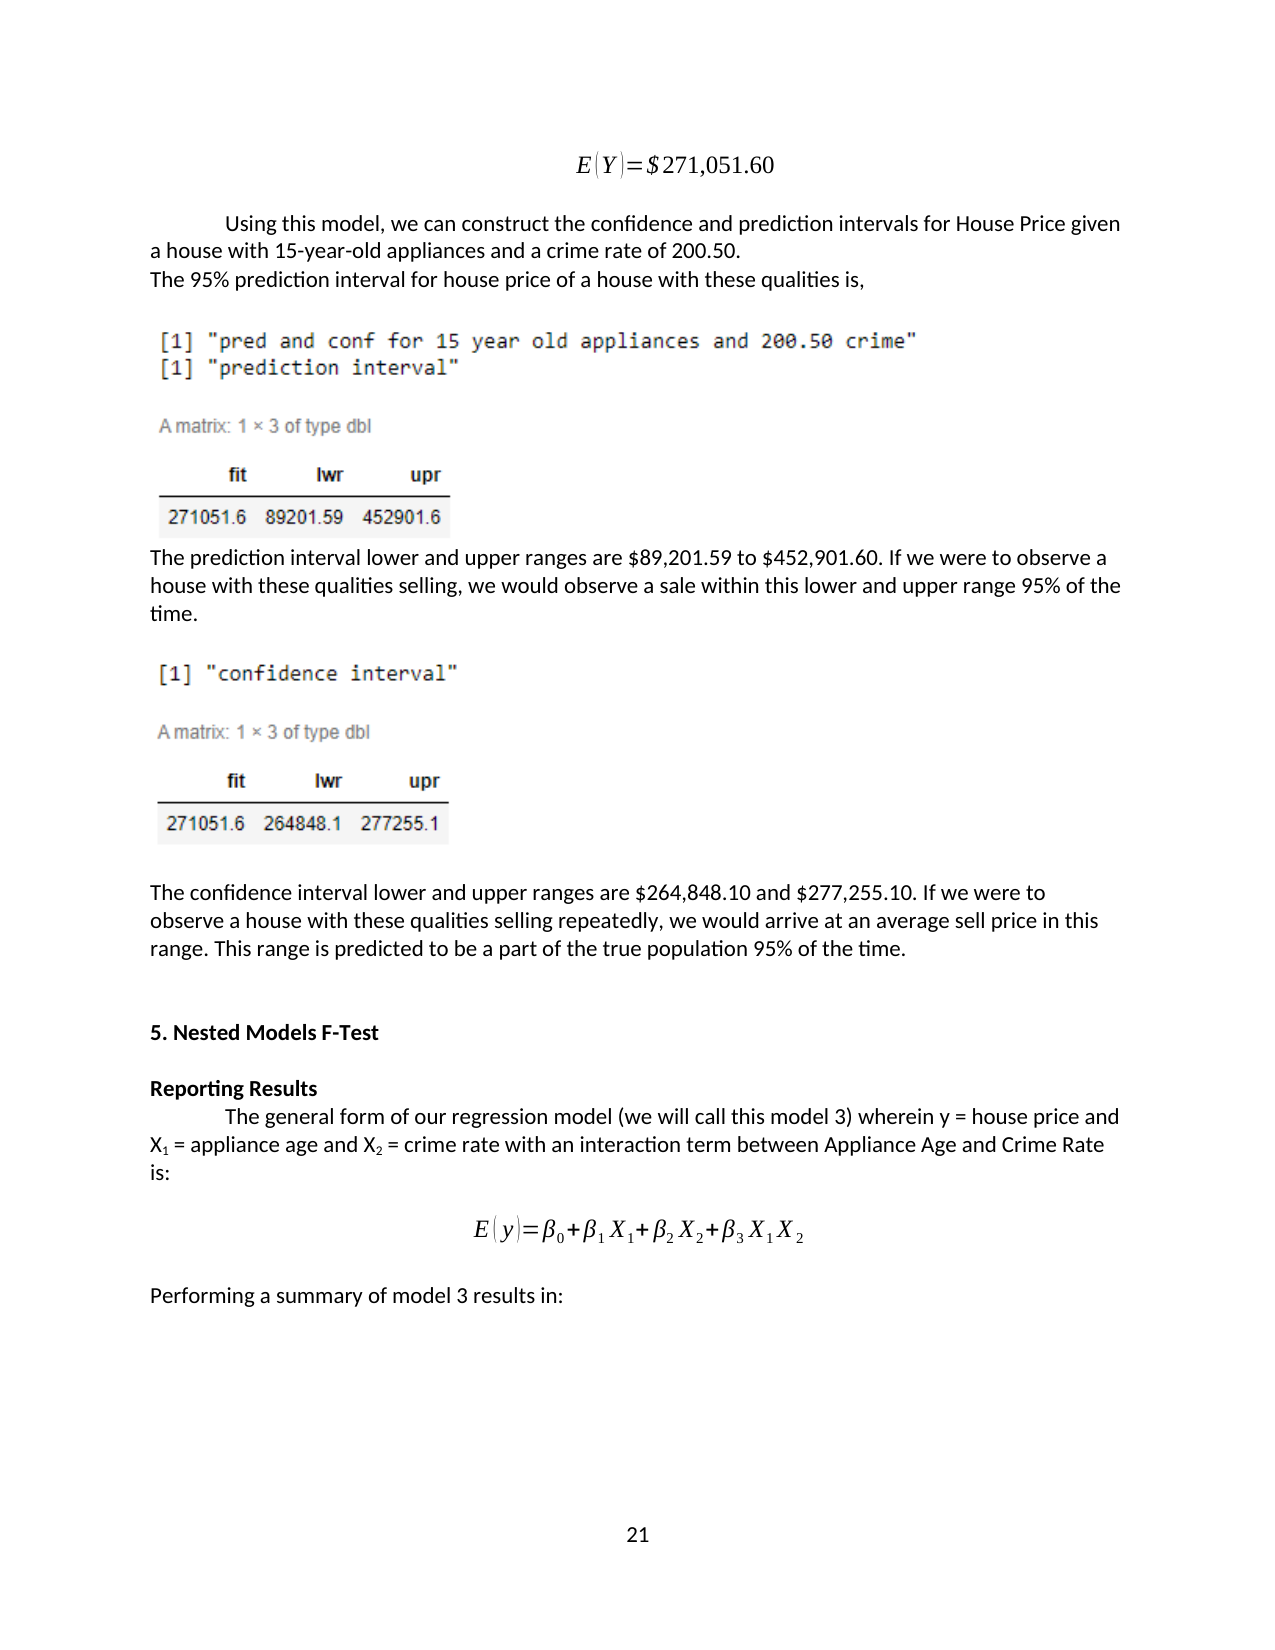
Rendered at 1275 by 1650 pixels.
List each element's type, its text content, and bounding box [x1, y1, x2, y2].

text Using this model, we can construct the confidence and prediction intervals for House Price given a house with 15-year-old appliances and a crime rate of 200.50. [150, 209, 1125, 265]
text Performing a summary of model 3 results in: [150, 1281, 1125, 1309]
subtitle 5. Nested Models F-Test [150, 1018, 1125, 1046]
text The prediction interval lower and upper ranges are $89,201.59 to $452,901.60. If we were to observe a house with these qualities selling, we would observe a sale within this lower and upper range 95% of the time. [150, 543, 1125, 627]
picture [150, 320, 926, 543]
subtitle Reporting Results [150, 1074, 1125, 1102]
picture [150, 654, 471, 851]
text The confidence interval lower and upper ranges are $264,848.10 and $277,255.10. If we were to observe a house with these qualities selling repeatedly, we would arrive at an average sell price in this range. This range is predicted to be a part of the true population 95% of the time. [150, 878, 1125, 962]
text The 95% prediction interval for house price of a house with these qualities is, [150, 265, 1125, 293]
text The general form of our regression model (we will call this model 3) wherein y = house price and X1 = appliance age and X2 = crime rate with an interaction term between Appliance Age and Crime Rate is: [150, 1102, 1125, 1186]
